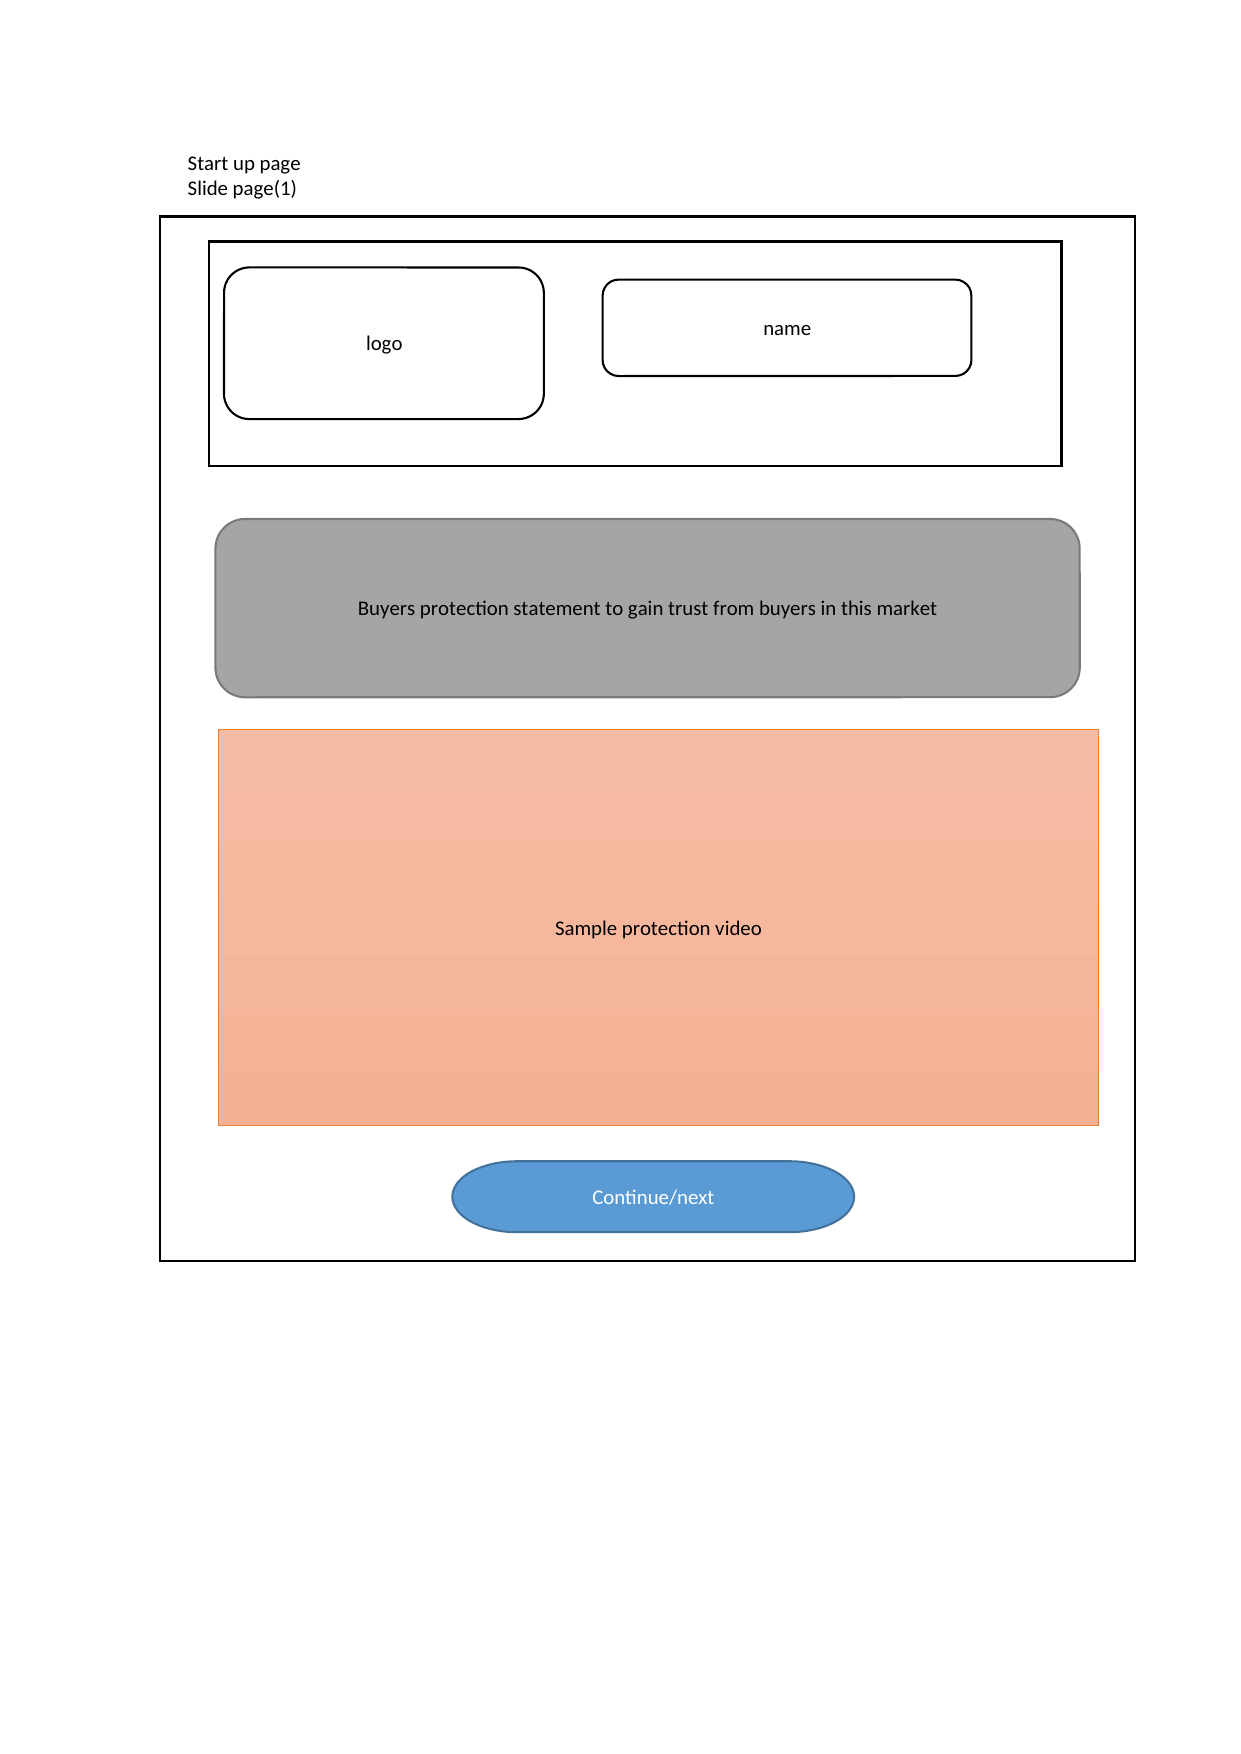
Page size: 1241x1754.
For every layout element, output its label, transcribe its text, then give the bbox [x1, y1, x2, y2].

text Start up page [187, 150, 1053, 175]
text Slide page(1) [187, 175, 1053, 201]
